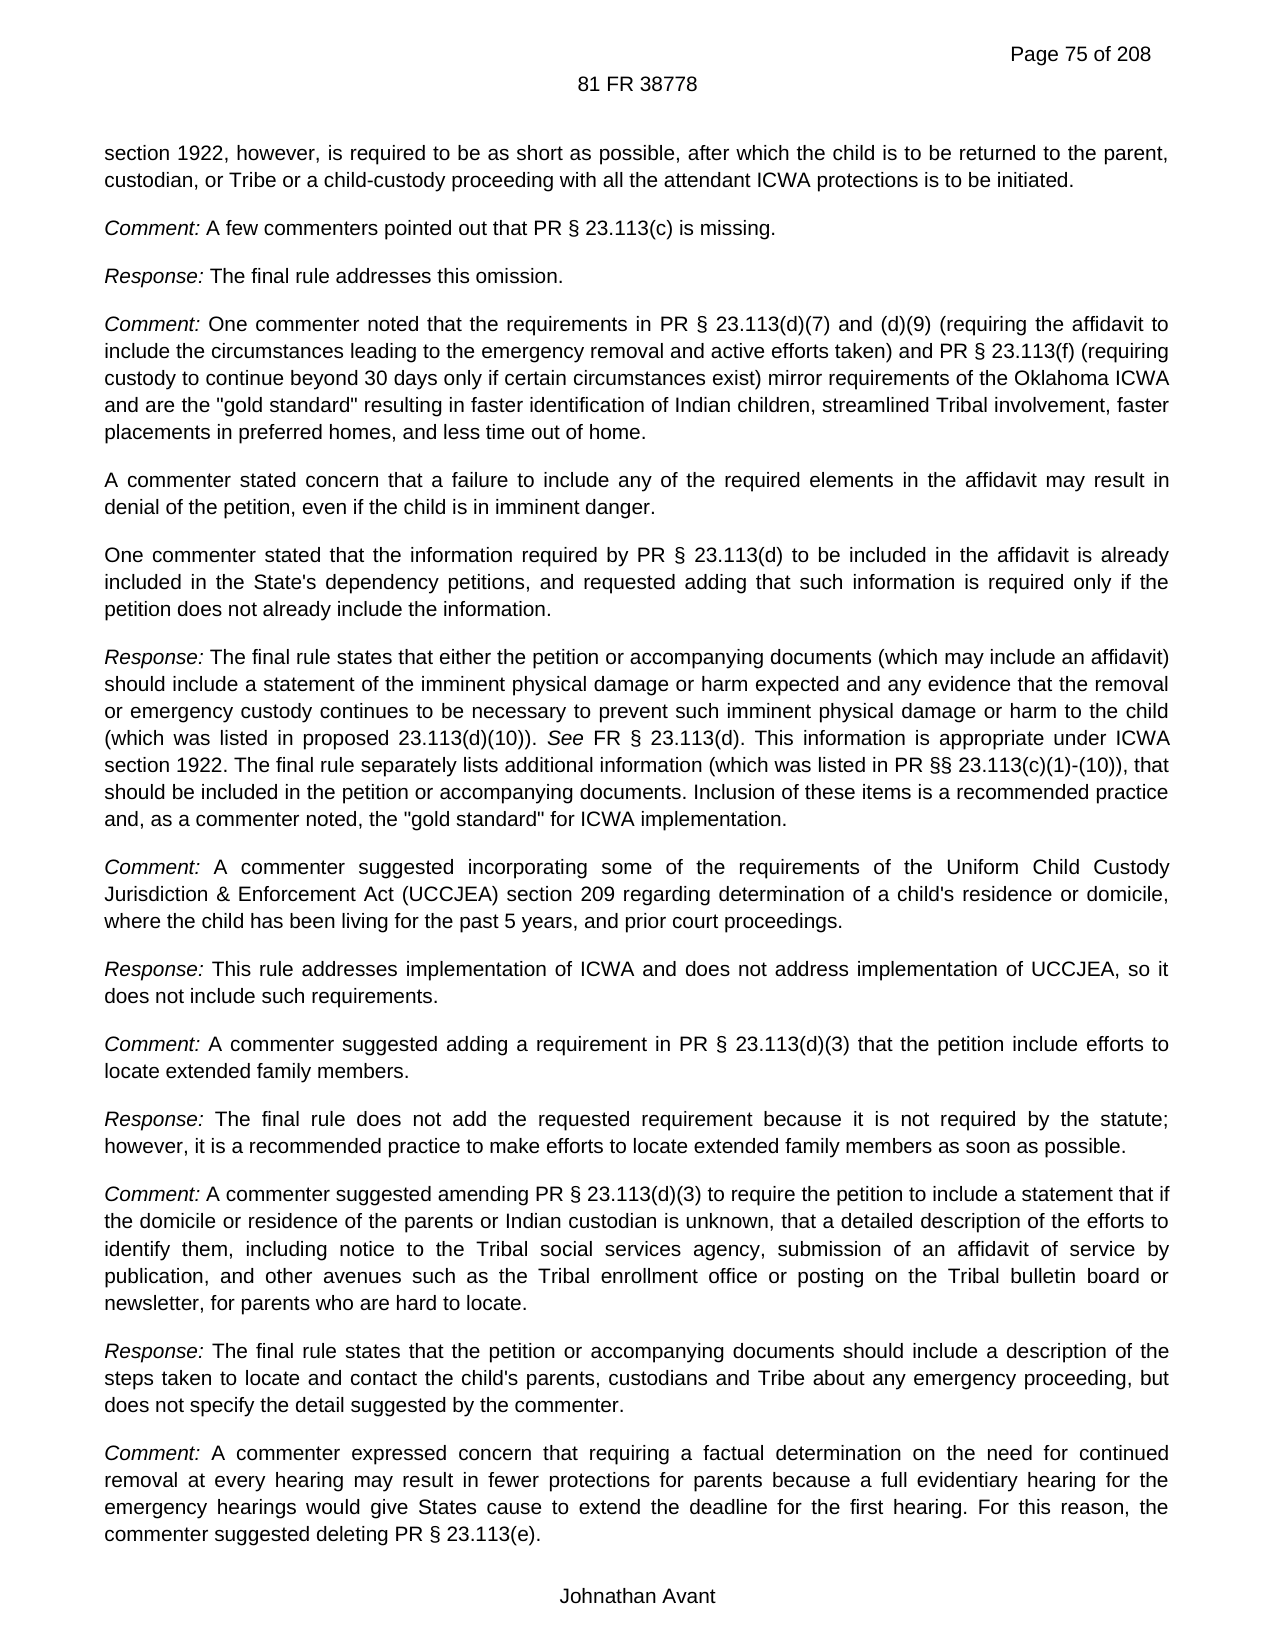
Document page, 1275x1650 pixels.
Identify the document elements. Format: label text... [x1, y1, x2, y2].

text Comment: A commenter expressed concern that requiring a factual determination on the need for continued removal at every hearing may result in fewer protections for parents because a full evidentiary hearing for the emergency hearings would give States cause to extend the deadline for the first hearing. For this reason, the commenter suggested deleting PR § 23.113(e). [104, 1437, 1171, 1546]
text Response: This rule addresses implementation of ICWA and does not address implementation of UCCJEA, so it does not include such requirements. [104, 954, 1171, 1008]
text A commenter stated concern that a failure to include any of the required elements in the affidavit may result in denial of the petition, even if the child is in imminent danger. [104, 464, 1171, 519]
text Comment: A commenter suggested incorporating some of the requirements of the Uniform Child Custody Jurisdiction & Enforcement Act (UCCJEA) section 209 regarding determination of a child's residence or domicile, where the child has been living for the past 5 years, and prior court proceedings. [104, 852, 1171, 933]
text Response: The final rule does not add the requested requirement because it is not required by the statute; however, it is a recommended practice to make efforts to locate extended family members as soon as possible. [104, 1104, 1171, 1158]
text Comment: A few commenters pointed out that PR § 23.113(c) is missing. [104, 212, 1171, 239]
text Response: The final rule addresses this omission. [104, 260, 1171, 287]
text Response: The final rule states that either the petition or accompanying documents (which may include an affidavit) should include a statement of the imminent physical damage or harm expected and any evidence that the removal or emergency custody continues to be necessary to prevent such imminent physical damage or harm to the child (which was listed in proposed 23.113(d)(10)). See FR § 23.113(d). This information is appropriate under ICWA section 1922. The final rule separately lists additional information (which was listed in PR §§ 23.113(c)(1)-(10)), that should be included in the petition or accompanying documents. Inclusion of these items is a recommended practice and, as a commenter noted, the "gold standard" for ICWA implementation. [104, 642, 1171, 831]
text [104, 137, 1171, 192]
text Response: The final rule states that the petition or accompanying documents should include a description of the steps taken to locate and contact the child's parents, custodians and Tribe about any emergency proceeding, but does not specify the detail suggested by the commenter. [104, 1335, 1171, 1417]
text One commenter stated that the information required by PR § 23.113(d) to be included in the affidavit is already included in the State's dependency petitions, and requested adding that such information is required only if the petition does not already include the information. [104, 539, 1171, 621]
text Comment: A commenter suggested adding a requirement in PR § 23.113(d)(3) that the petition include efforts to locate extended family members. [104, 1029, 1171, 1083]
text Comment: One commenter noted that the requirements in PR § 23.113(d)(7) and (d)(9) (requiring the affidavit to include the circumstances leading to the emergency removal and active efforts taken) and PR § 23.113(f) (requiring custody to continue beyond 30 days only if certain circumstances exist) mirror requirements of the Oklahoma ICWA and are the "gold standard" resulting in faster identification of Indian children, streamlined Tribal involvement, faster placements in preferred homes, and less time out of home. [104, 308, 1171, 444]
text Comment: A commenter suggested amending PR § 23.113(d)(3) to require the petition to include a statement that if the domicile or residence of the parents or Indian custodian is unknown, that a detailed description of the efforts to identify them, including notice to the Tribal social services agency, submission of an affidavit of service by publication, and other avenues such as the Tribal enrollment office or posting on the Tribal bulletin board or newsletter, for parents who are hard to locate. [104, 1179, 1171, 1314]
